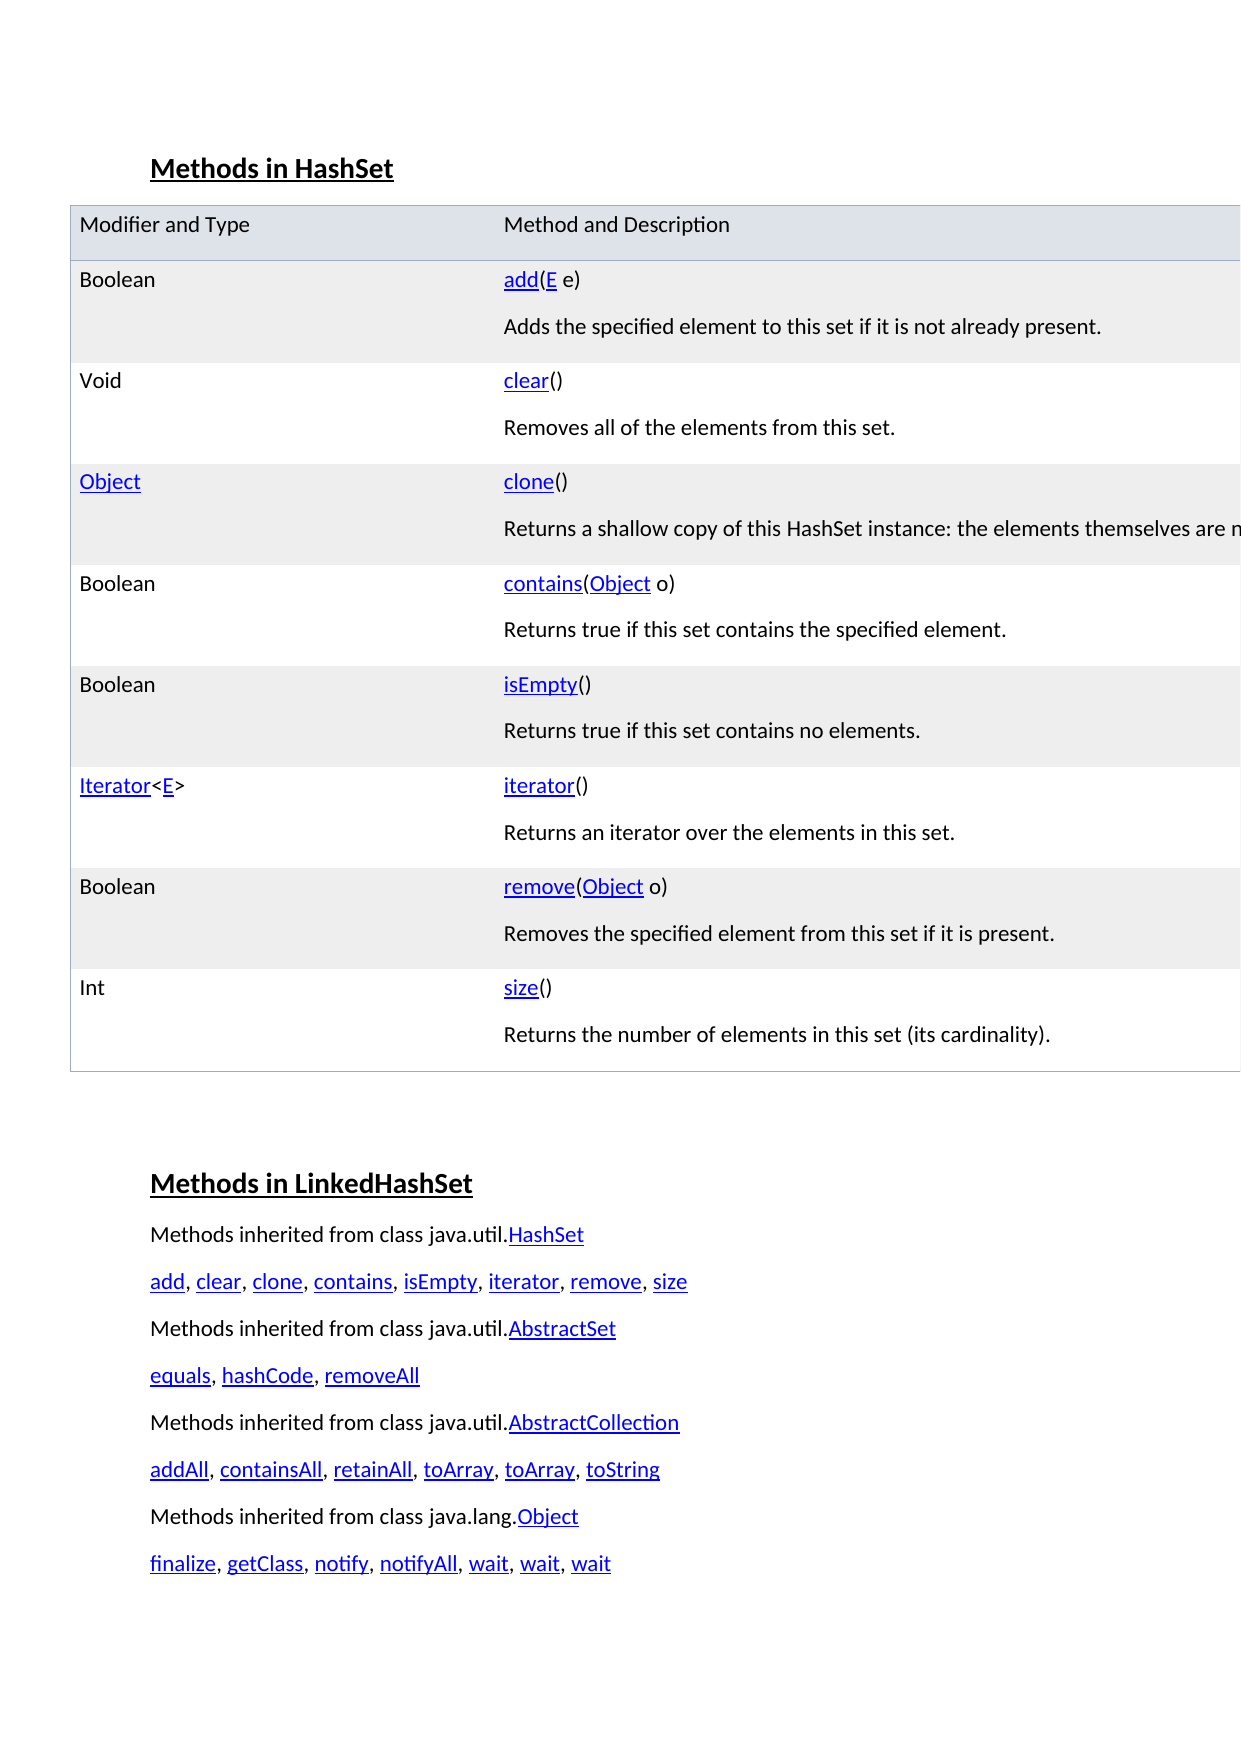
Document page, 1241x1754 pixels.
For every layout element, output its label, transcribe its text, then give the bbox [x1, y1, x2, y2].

text equals, hashCode, removeAll [150, 1361, 1090, 1389]
table_cell isEmpty() Returns true if this set contains no elements. [495, 666, 1240, 767]
table_cell add(E e) Adds the specified element to this set if it is not already present. [495, 261, 1240, 363]
table_cell size() Returns the number of elements in this set (its cardinality). [495, 970, 1240, 1071]
text add, clear, clone, contains, isEmpty, iterator, remove, size [150, 1267, 1090, 1295]
table_cell Void [71, 363, 495, 464]
text Methods in LinkedHashSet [150, 1165, 1090, 1201]
text Methods inherited from class java.util.AbstractSet [150, 1314, 1090, 1342]
table_header Method and Description [495, 206, 1240, 260]
table_cell Boolean [71, 565, 495, 666]
table_cell Iterator<E> [71, 767, 495, 868]
text Methods in HashSet [150, 150, 1090, 186]
text Methods inherited from class java.lang.Object [150, 1502, 1090, 1530]
table_cell clear() Removes all of the elements from this set. [495, 363, 1240, 464]
table_cell clone() Returns a shallow copy of this HashSet instance: the elements themselves are not cloned. [495, 464, 1240, 565]
text Methods inherited from class java.util.AbstractCollection [150, 1408, 1090, 1436]
table_cell Int [71, 970, 495, 1071]
table_cell Boolean [71, 868, 495, 969]
text finalize, getClass, notify, notifyAll, wait, wait, wait [150, 1549, 1090, 1577]
table_cell remove(Object o) Removes the specified element from this set if it is present. [495, 868, 1240, 969]
text addAll, containsAll, retainAll, toArray, toArray, toString [150, 1455, 1090, 1483]
text Methods inherited from class java.util.HashSet [150, 1221, 1090, 1248]
table_header Modifier and Type [71, 206, 495, 260]
table_cell iterator() Returns an iterator over the elements in this set. [495, 767, 1240, 868]
table_cell Boolean [71, 666, 495, 767]
table_cell contains(Object o) Returns true if this set contains the specified element. [495, 565, 1240, 666]
table_cell Object [71, 464, 495, 565]
table_cell Boolean [71, 261, 495, 363]
